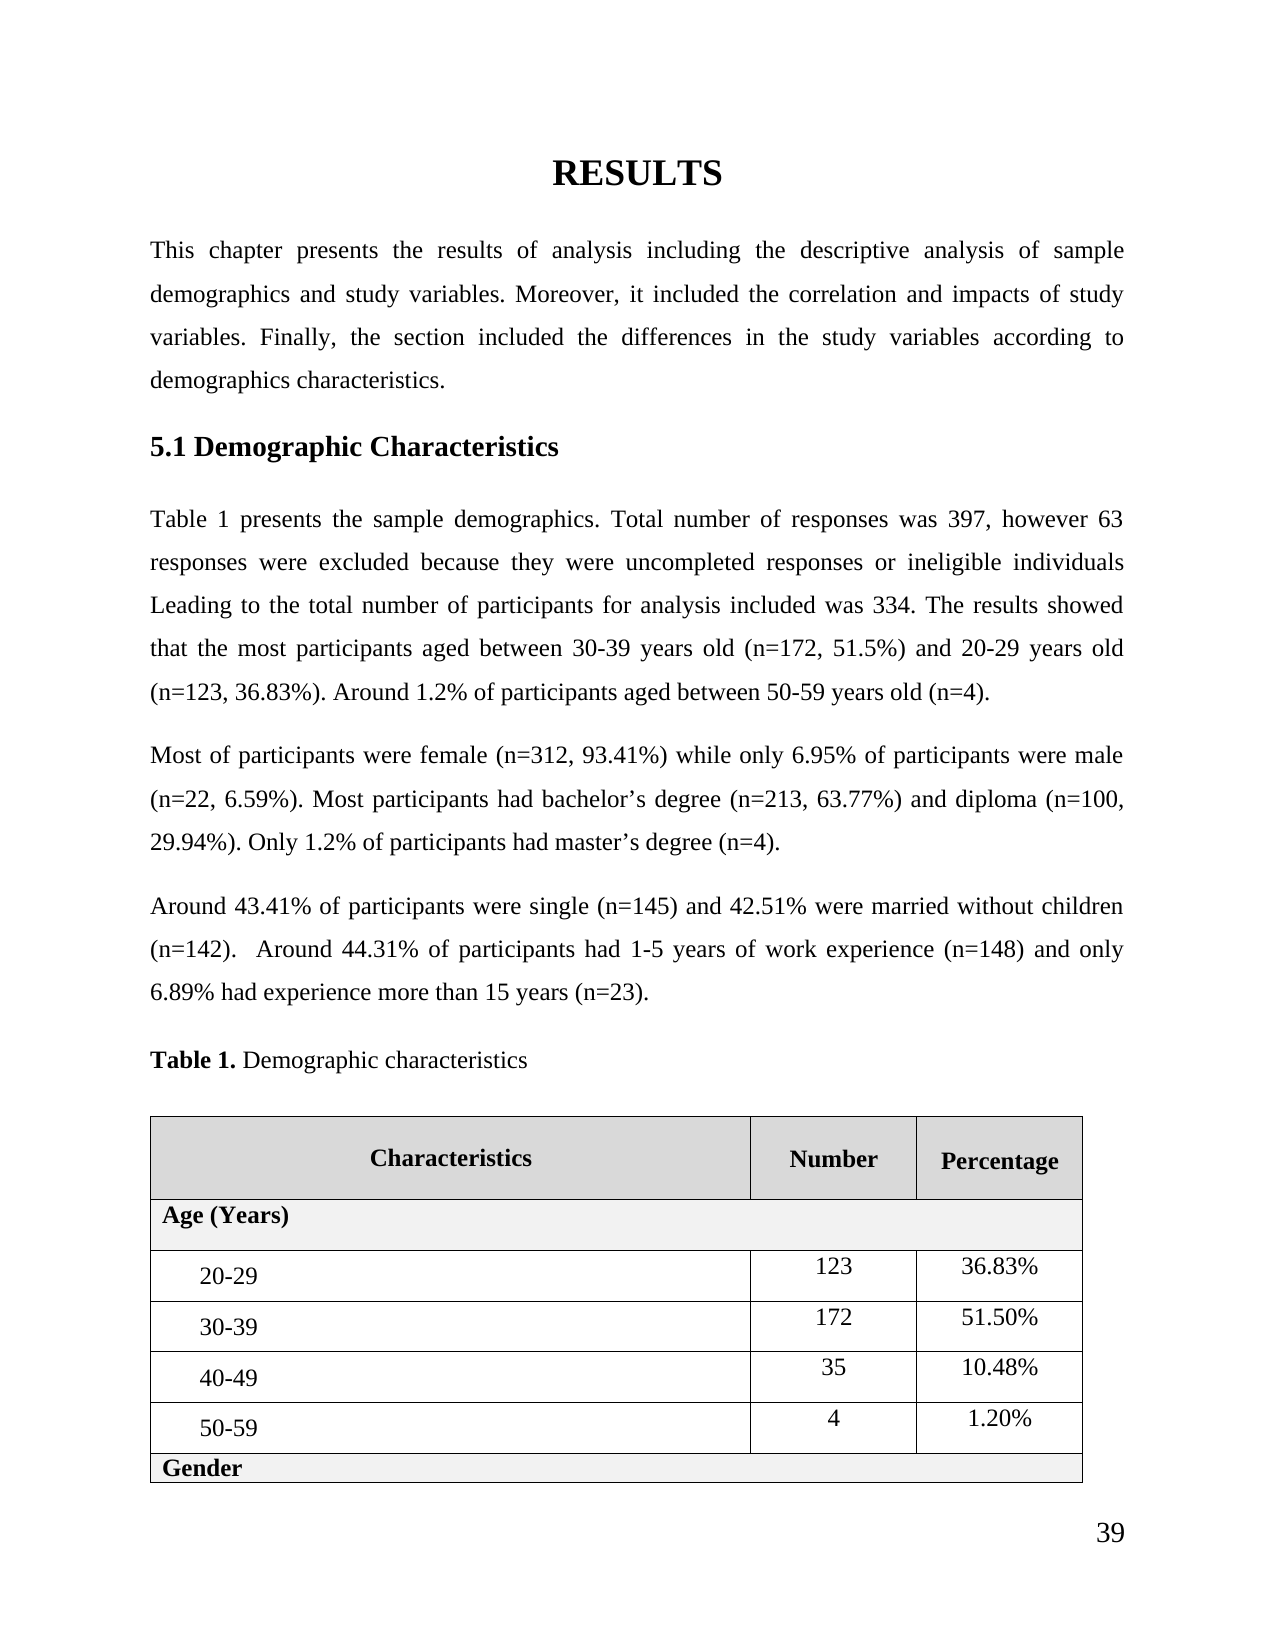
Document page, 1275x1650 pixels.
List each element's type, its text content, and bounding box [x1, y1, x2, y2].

table_cell 123 [751, 1251, 916, 1301]
text Around 43.41% of participants were single (n=145) and 42.51% were married without children (n=142). Around 44.31% of participants had 1-5 years of work experience (n=148) and only 6.89% had experience more than 15 years (n=23). [150, 891, 1125, 1006]
table_cell 35 [751, 1352, 916, 1402]
text This chapter presents the results of analysis including the descriptive analysis of sample demographics and study variables. Moreover, it included the correlation and impacts of study variables. Finally, the section included the differences in the study variables according to demographics characteristics. [150, 236, 1125, 394]
table_cell 20-29 [151, 1251, 750, 1301]
text Most of participants were female (n=312, 93.41%) while only 6.95% of participants were male (n=22, 6.59%). Most participants had bachelor’s degree (n=213, 63.77%) and diploma (n=100, 29.94%). Only 1.2% of participants had master’s degree (n=4). [150, 741, 1125, 856]
table_cell 51.50% [917, 1302, 1082, 1351]
table_cell 1.20% [917, 1403, 1082, 1452]
text RESULTS [150, 150, 1125, 193]
table_cell 10.48% [917, 1352, 1082, 1402]
table_header Number [751, 1117, 916, 1199]
text Table 1. Demographic characteristics [150, 1045, 1125, 1074]
table_cell 172 [751, 1302, 916, 1351]
table_header Characteristics [151, 1117, 750, 1199]
table_cell 40-49 [151, 1352, 750, 1402]
table_header Percentage [917, 1117, 1082, 1199]
table_cell 36.83% [917, 1251, 1082, 1301]
table_cell Gender [151, 1454, 1082, 1482]
text Table 1 presents the sample demographics. Total number of responses was 397, however 63 responses were excluded because they were uncompleted responses or ineligible individuals Leading to the total number of participants for analysis included was 334. The results showed that the most participants aged between 30-39 years old (n=172, 51.5%) and 20-29 years old (n=123, 36.83%). Around 1.2% of participants aged between 50-59 years old (n=4). [150, 504, 1125, 705]
table_cell 50-59 [151, 1403, 750, 1452]
table_cell 30-39 [151, 1302, 750, 1351]
table_cell 4 [751, 1403, 916, 1452]
table_cell Age (Years) [151, 1200, 1082, 1250]
subtitle 5.1 Demographic Characteristics [150, 429, 1125, 462]
